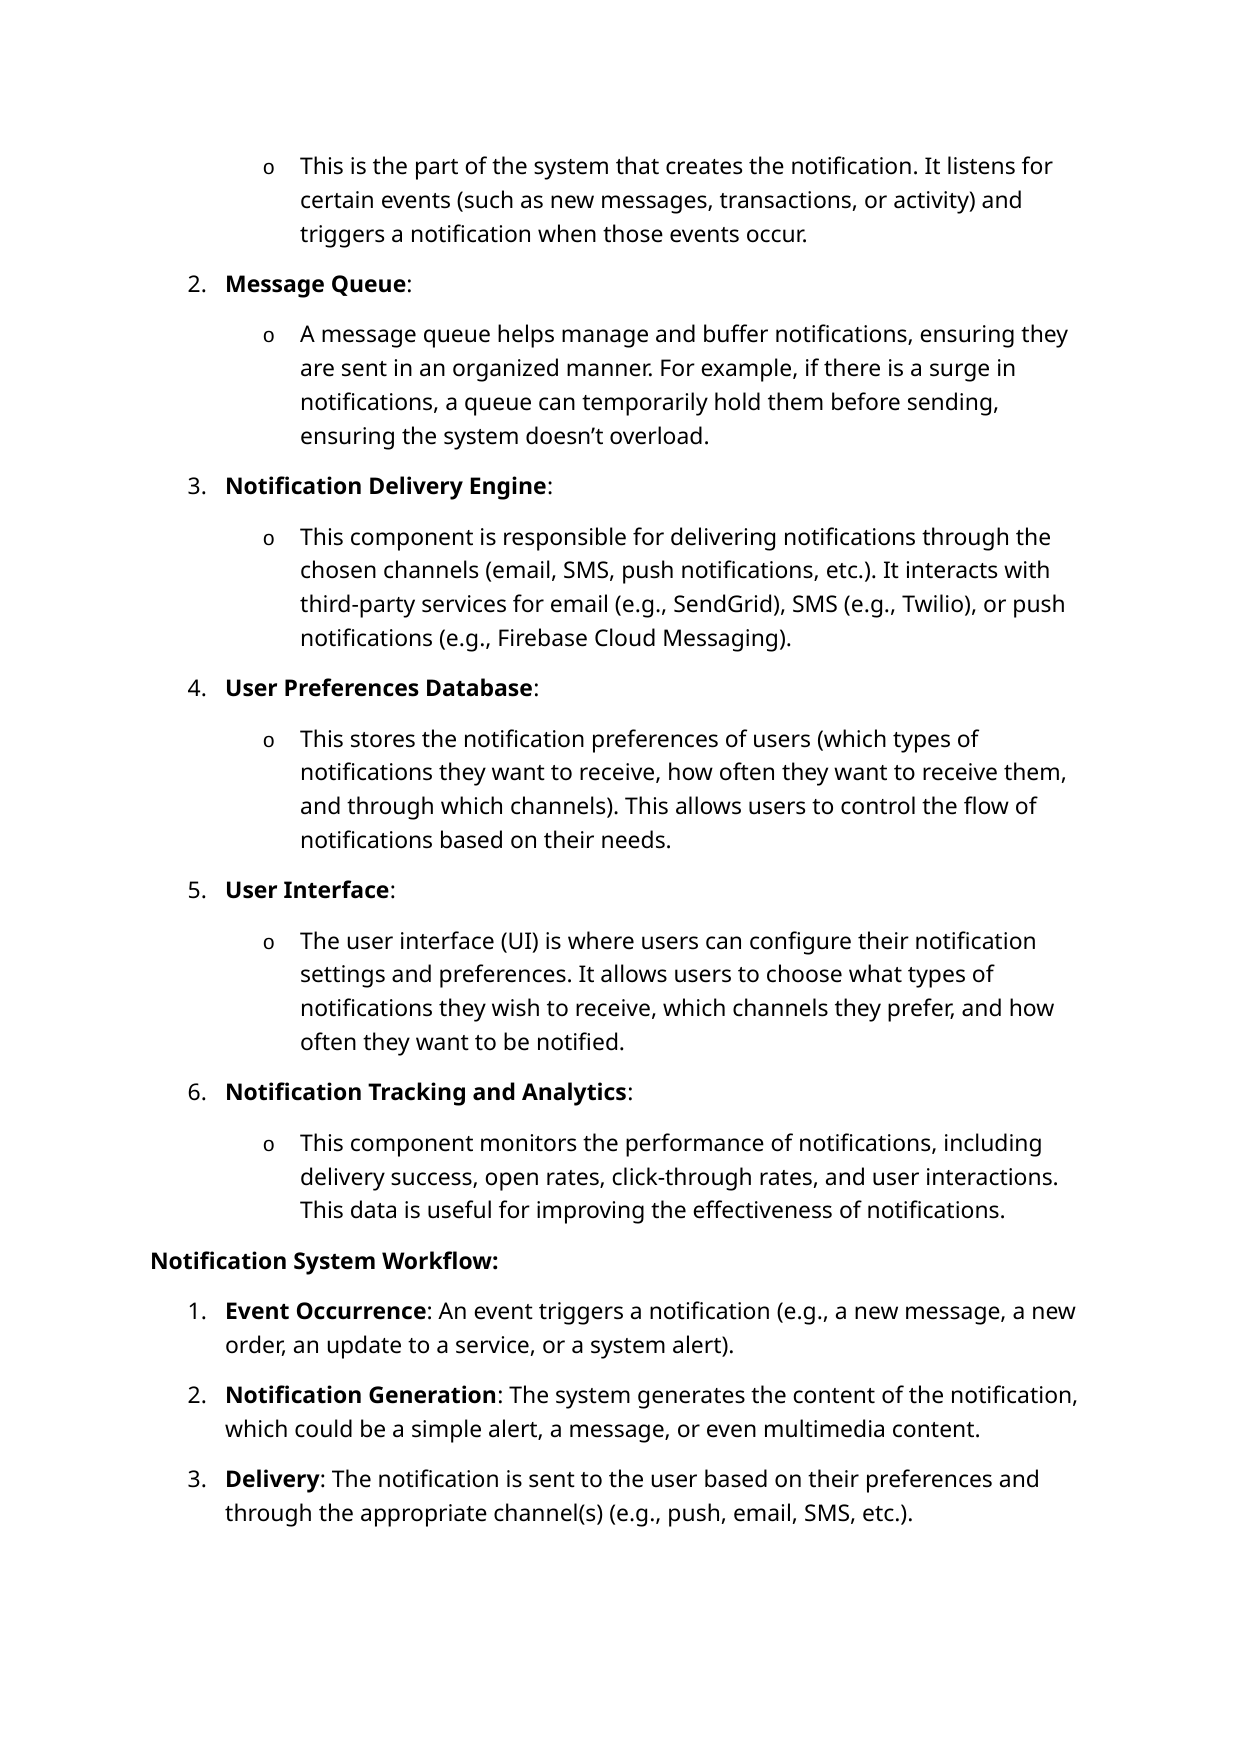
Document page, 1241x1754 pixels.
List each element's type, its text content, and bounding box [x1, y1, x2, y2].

list A message queue helps manage and buffer notifications, ensuring they are sent in an organized manner. For example, if there is a surge in notifications, a queue can temporarily hold them before sending, ensuring the system doesn’t overload. [262, 318, 1090, 451]
list This stores the notification preferences of users (which types of notifications they want to receive, how often they want to receive them, and through which channels). This allows users to control the flow of notifications based on their needs. [262, 722, 1090, 855]
list Notification Tracking and Analytics: [187, 1076, 1090, 1107]
list User Interface: [187, 874, 1090, 905]
list This component monitors the performance of notifications, including delivery success, open rates, click-through rates, and user interactions. This data is useful for improving the effectiveness of notifications. [262, 1127, 1090, 1225]
list This component is responsible for delivering notifications through the chosen channels (email, SMS, push notifications, etc.). It interacts with third-party services for email (e.g., SendGrid), SMS (e.g., Twilio), or push notifications (e.g., Firebase Cloud Messaging). [262, 520, 1090, 653]
list Notification Generation: The system generates the content of the notification, which could be a simple alert, a message, or even multimedia content. [187, 1379, 1090, 1444]
list The user interface (UI) is where users can configure their notification settings and preferences. It allows users to choose what types of notifications they wish to receive, which channels they prefer, and how often they want to be notified. [262, 924, 1090, 1057]
text Notification System Workflow: [150, 1244, 1090, 1276]
list This is the part of the system that creates the notification. It listens for certain events (such as new messages, transactions, or activity) and triggers a notification when those events occur. [262, 150, 1090, 249]
list Message Queue: [187, 268, 1090, 299]
list Event Occurrence: An event triggers a notification (e.g., a new message, a new order, an update to a service, or a system alert). [187, 1295, 1090, 1360]
list Delivery: The notification is sent to the user based on their preferences and through the appropriate channel(s) (e.g., push, email, SMS, etc.). [187, 1463, 1090, 1528]
list Notification Delivery Engine: [187, 470, 1090, 501]
list User Preferences Database: [187, 672, 1090, 703]
